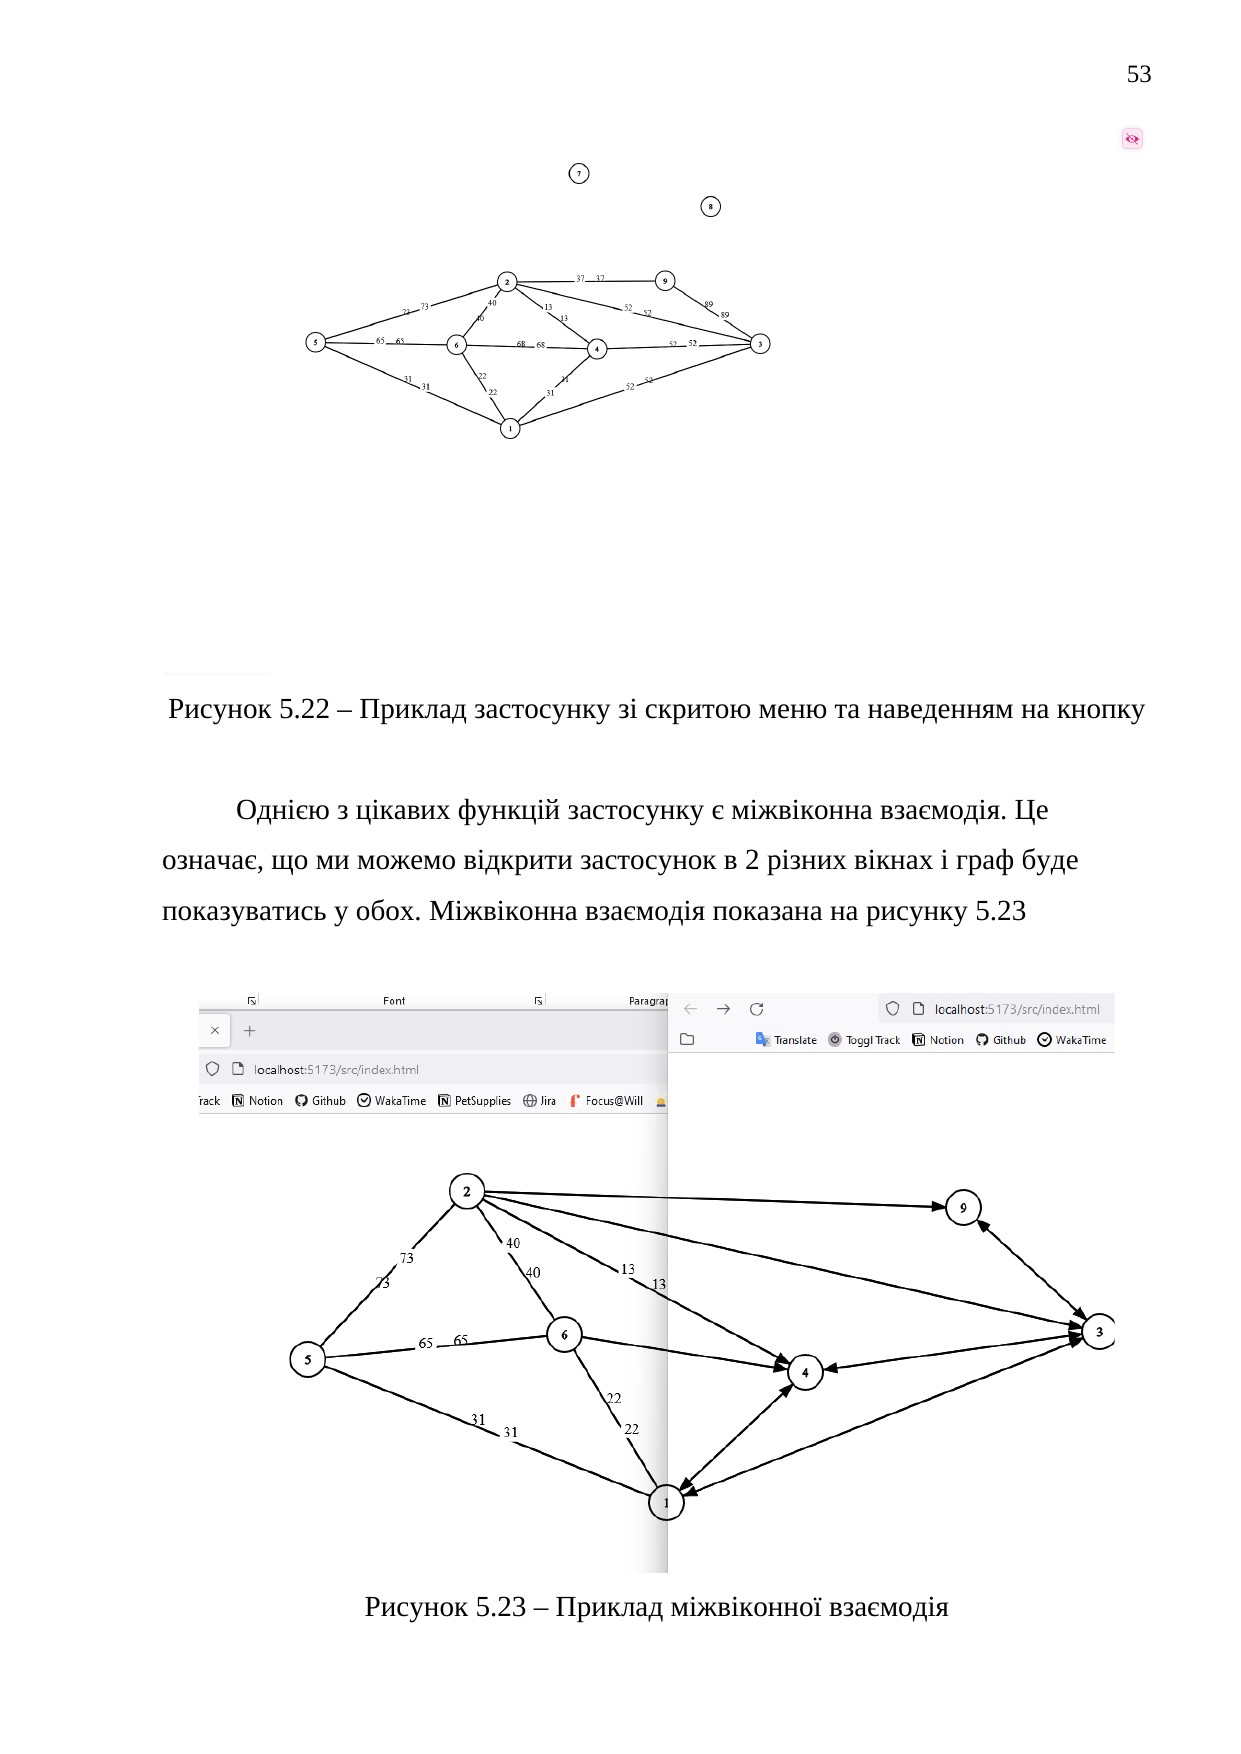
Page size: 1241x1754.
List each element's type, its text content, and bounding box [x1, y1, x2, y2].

picture [198, 993, 1115, 1573]
text Рисунок 5.22 – Приклад застосунку зі скритою меню та наведенням на кнопку [162, 691, 1152, 725]
picture [161, 118, 1152, 675]
text Однією з цікавих функцій застосунку є міжвіконна взаємодія. Це означає, що ми можемо відкрити застосунок в 2 різних вікнах і граф буде показуватись у обох. Міжвіконна взаємодія показана на рисунку 5.23 [162, 792, 1152, 976]
text Рисунок 5.23 – Приклад міжвіконної взаємодія [162, 1589, 1152, 1623]
